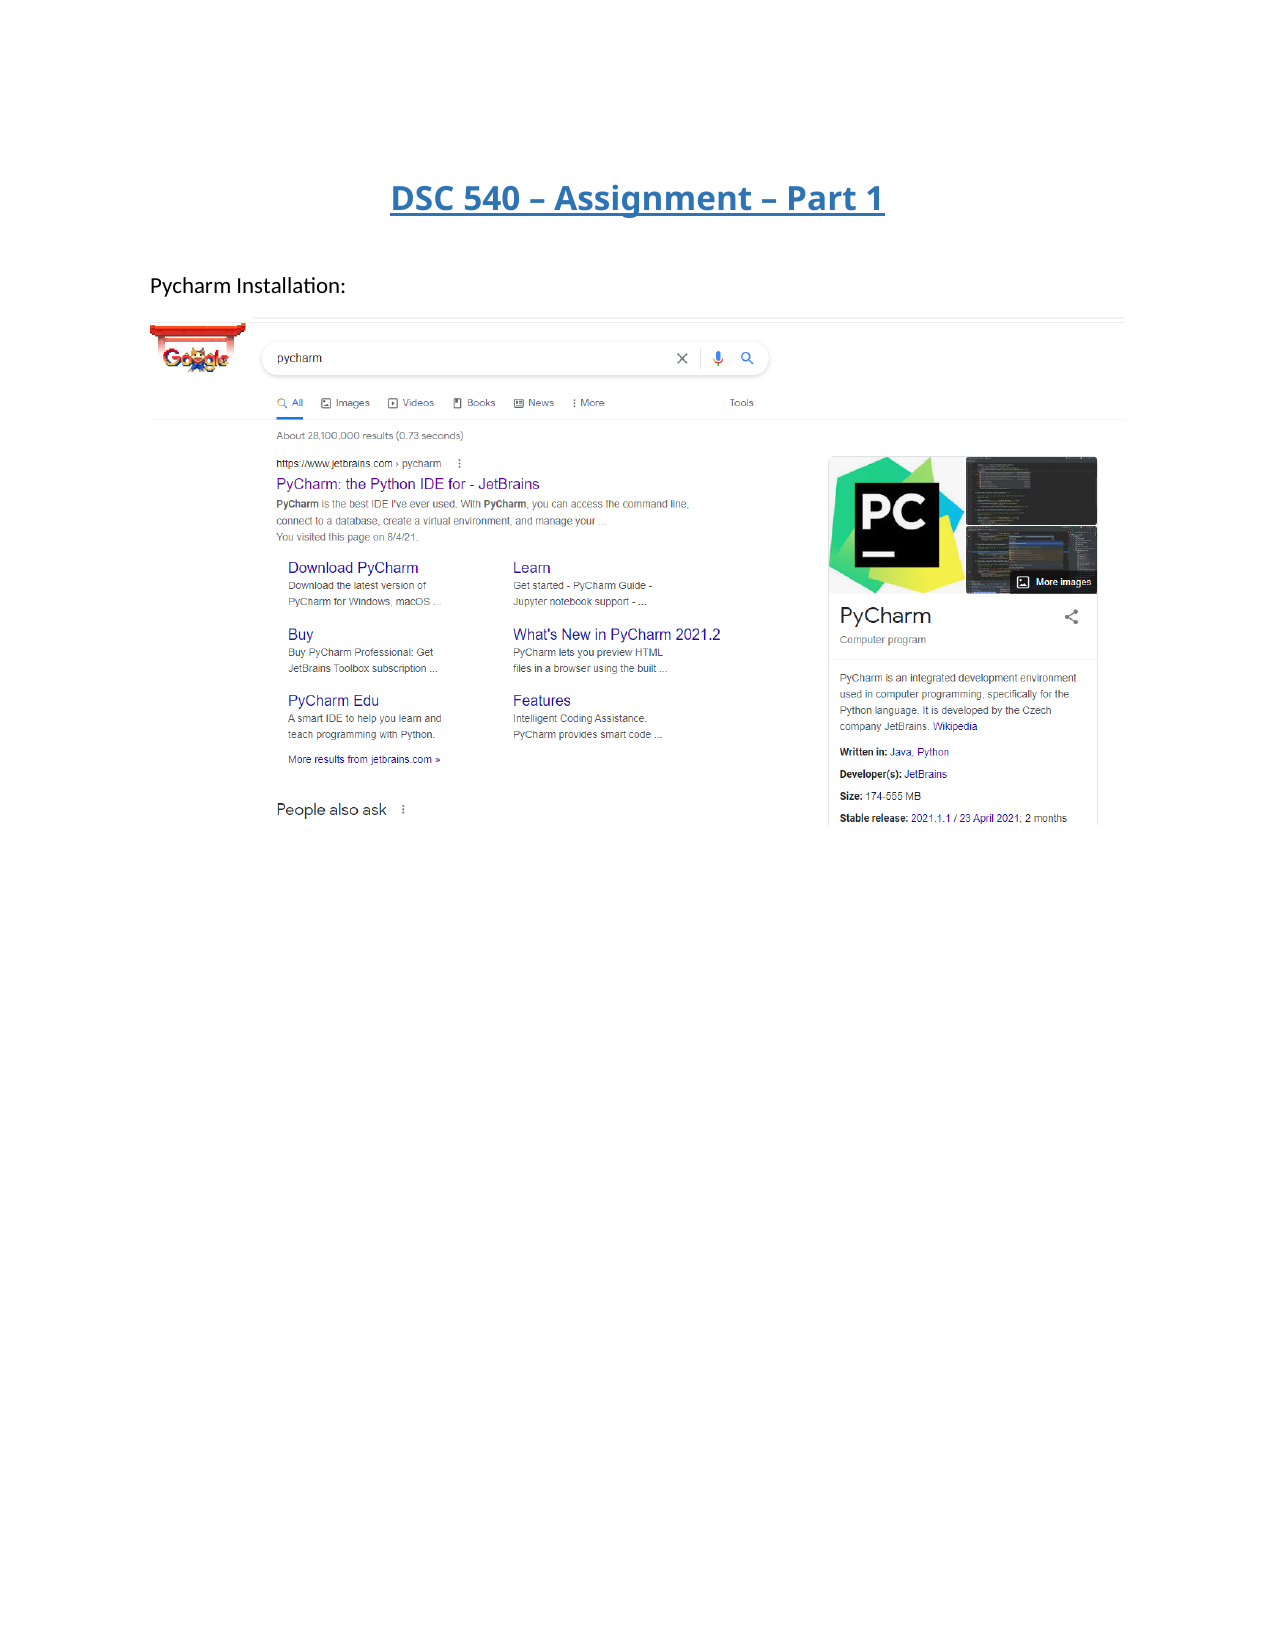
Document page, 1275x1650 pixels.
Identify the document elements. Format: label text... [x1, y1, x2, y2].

text Pycharm Installation: [150, 271, 1125, 299]
subtitle DSC 540 – Assignment – Part 1 [150, 175, 1125, 220]
picture [150, 317, 1125, 825]
